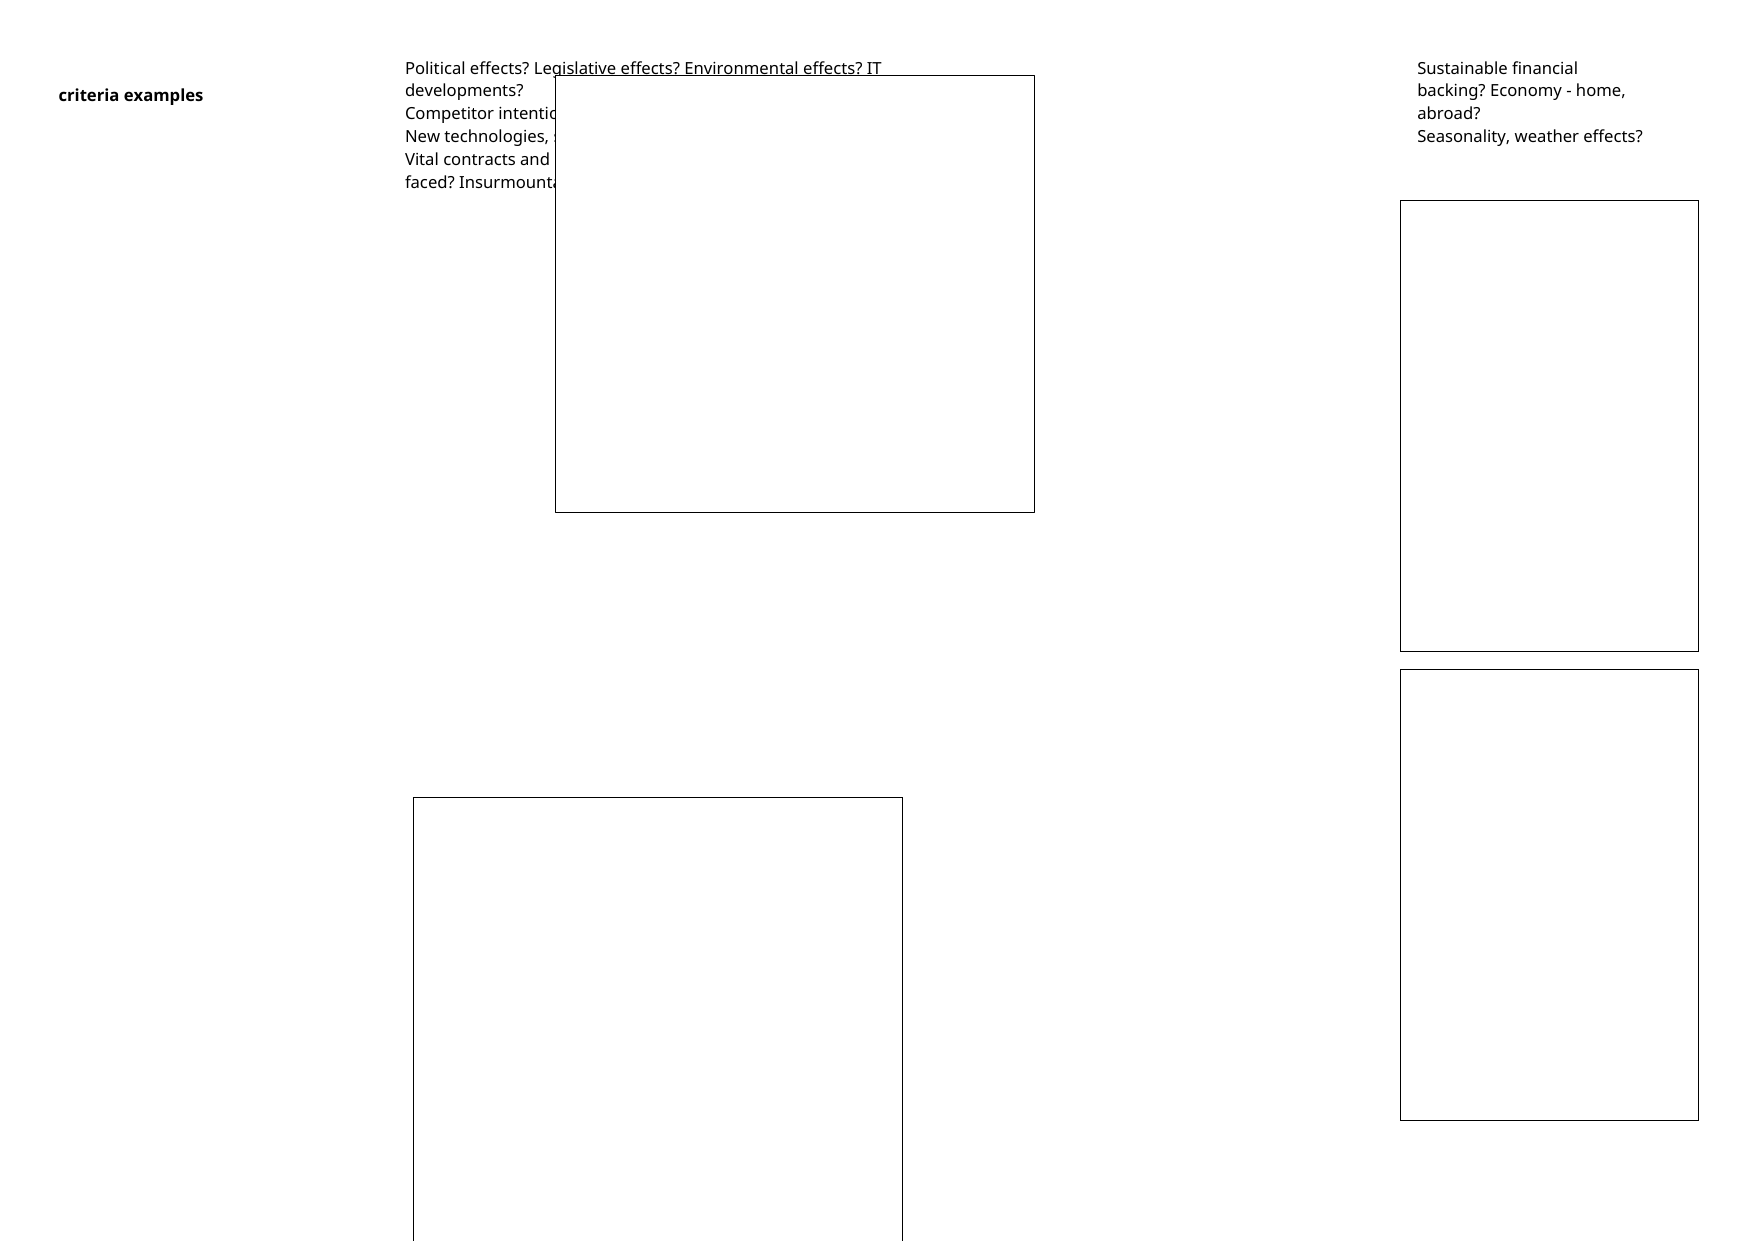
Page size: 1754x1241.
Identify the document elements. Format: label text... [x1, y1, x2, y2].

text Sustainable financial backing? Economy - home, abroad? [1417, 56, 1639, 124]
text Political effects? Legislative effects? Environmental effects? IT developments? [405, 56, 905, 102]
text New technologies, services, ideas? [405, 125, 555, 147]
text Seasonality, weather effects? [1417, 124, 1683, 147]
text Competitor intentions - various? Market demand? [405, 102, 555, 125]
text criteria examples [58, 84, 352, 106]
